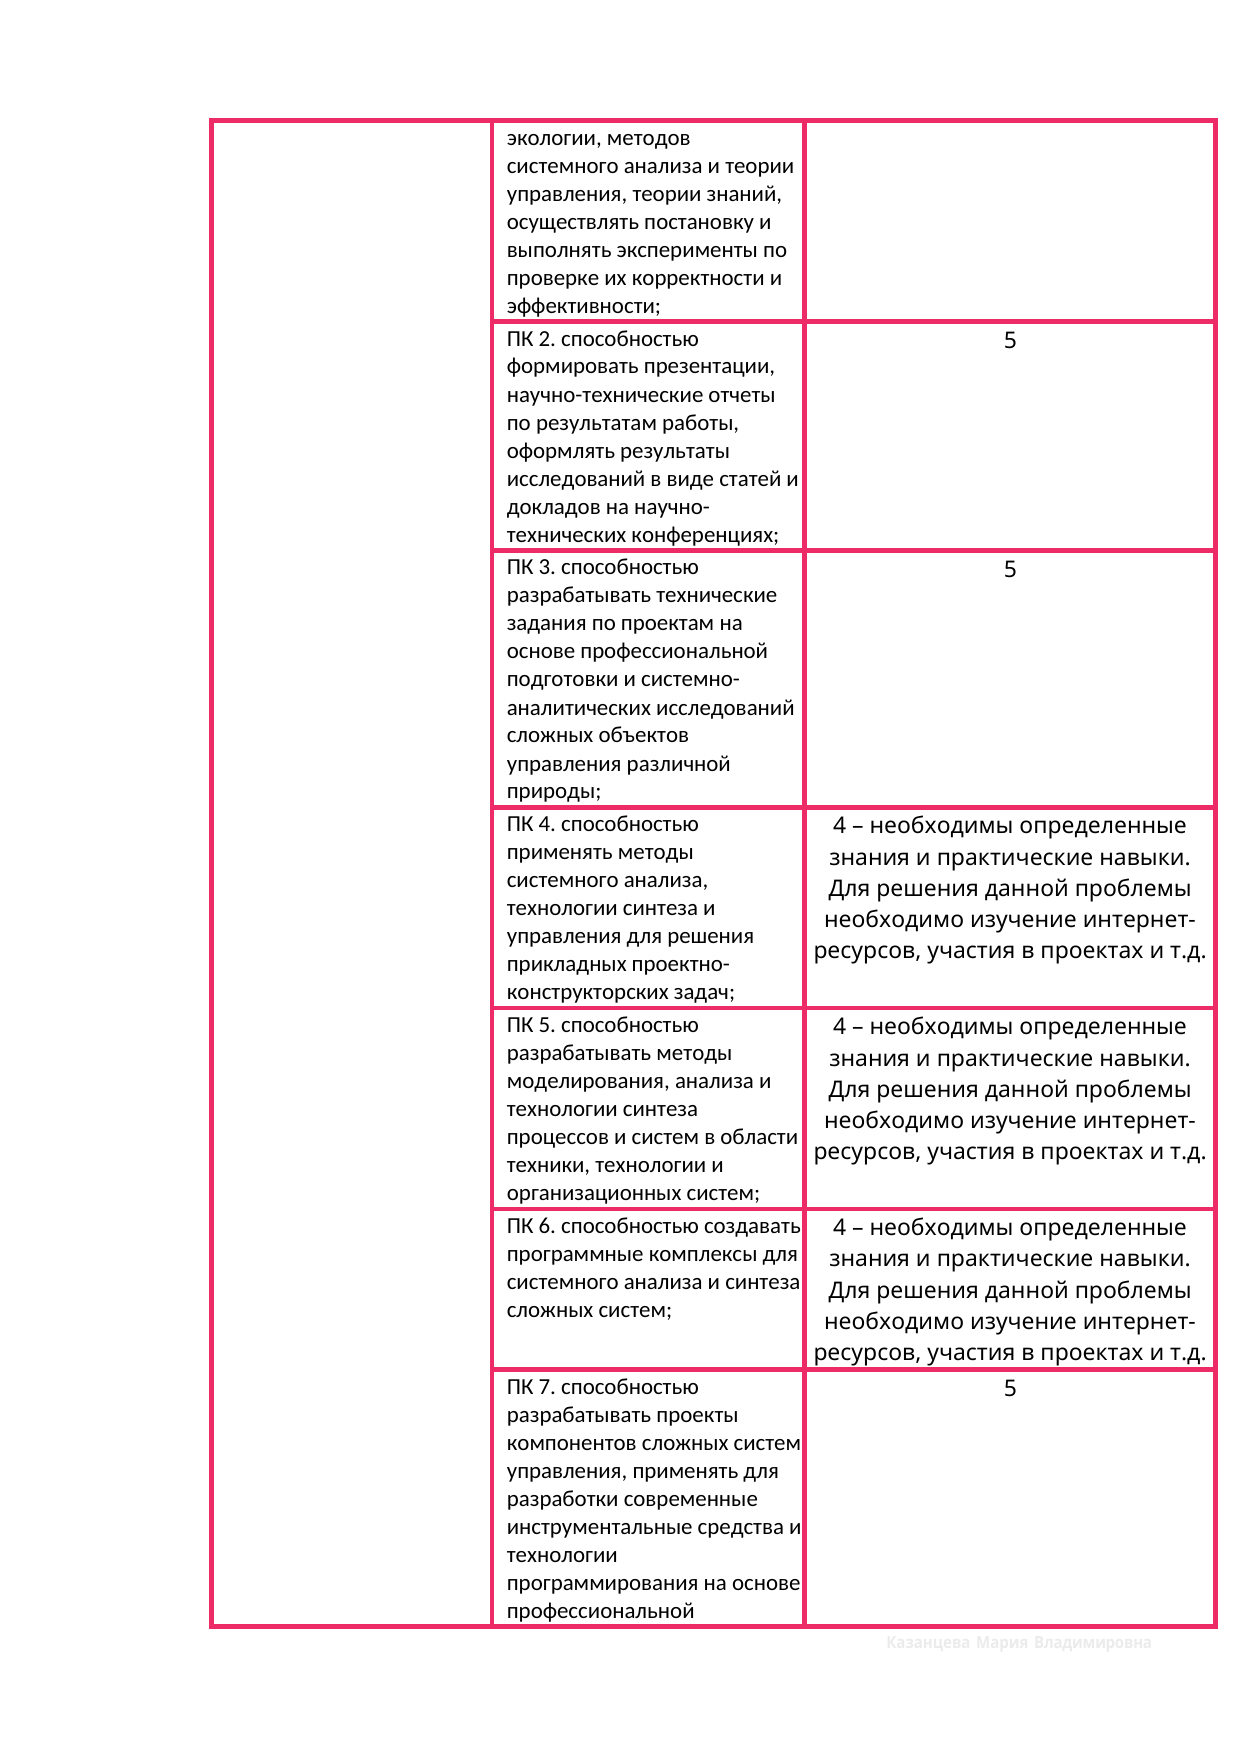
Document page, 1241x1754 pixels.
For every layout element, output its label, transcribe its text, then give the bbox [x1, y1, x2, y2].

table_cell 5 [807, 553, 1213, 805]
table_cell ПК 4. способностью применять методы системного анализа, технологии синтеза и управления для решения прикладных проектно-конструкторских задач; [494, 810, 802, 1006]
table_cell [494, 1372, 802, 1624]
table_cell 4 – необходимы определенные знания и практические навыки. Для решения данной проблемы необходимо изучение интернет-ресурсов, участия в проектах и т.д. [807, 1010, 1213, 1206]
table_cell 5 [807, 123, 1213, 319]
table_cell ПК 6. способностью создавать программные комплексы для системного анализа и синтеза сложных систем; [494, 1211, 802, 1367]
table_cell 4 – необходимы определенные знания и практические навыки. Для решения данной проблемы необходимо изучение интернет-ресурсов, участия в проектах и т.д. [807, 810, 1213, 1006]
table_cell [494, 123, 802, 319]
table_cell 5 [807, 324, 1213, 548]
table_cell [214, 123, 490, 1624]
table_cell 5 [807, 1372, 1213, 1624]
table_cell ПК 2. способностью формировать презентации, научно-технические отчеты по результатам работы, оформлять результаты исследований в виде статей и докладов на научно-технических конференциях; [494, 324, 802, 548]
table_cell 4 – необходимы определенные знания и практические навыки. Для решения данной проблемы необходимо изучение интернет-ресурсов, участия в проектах и т.д. [807, 1211, 1213, 1367]
table_cell ПК 3. способностью разрабатывать технические задания по проектам на основе профессиональной подготовки и системно-аналитических исследований сложных объектов управления различной природы; [494, 553, 802, 805]
table_cell ПК 5. способностью разрабатывать методы моделирования, анализа и технологии синтеза процессов и систем в области техники, технологии и организационных систем; [494, 1010, 802, 1206]
